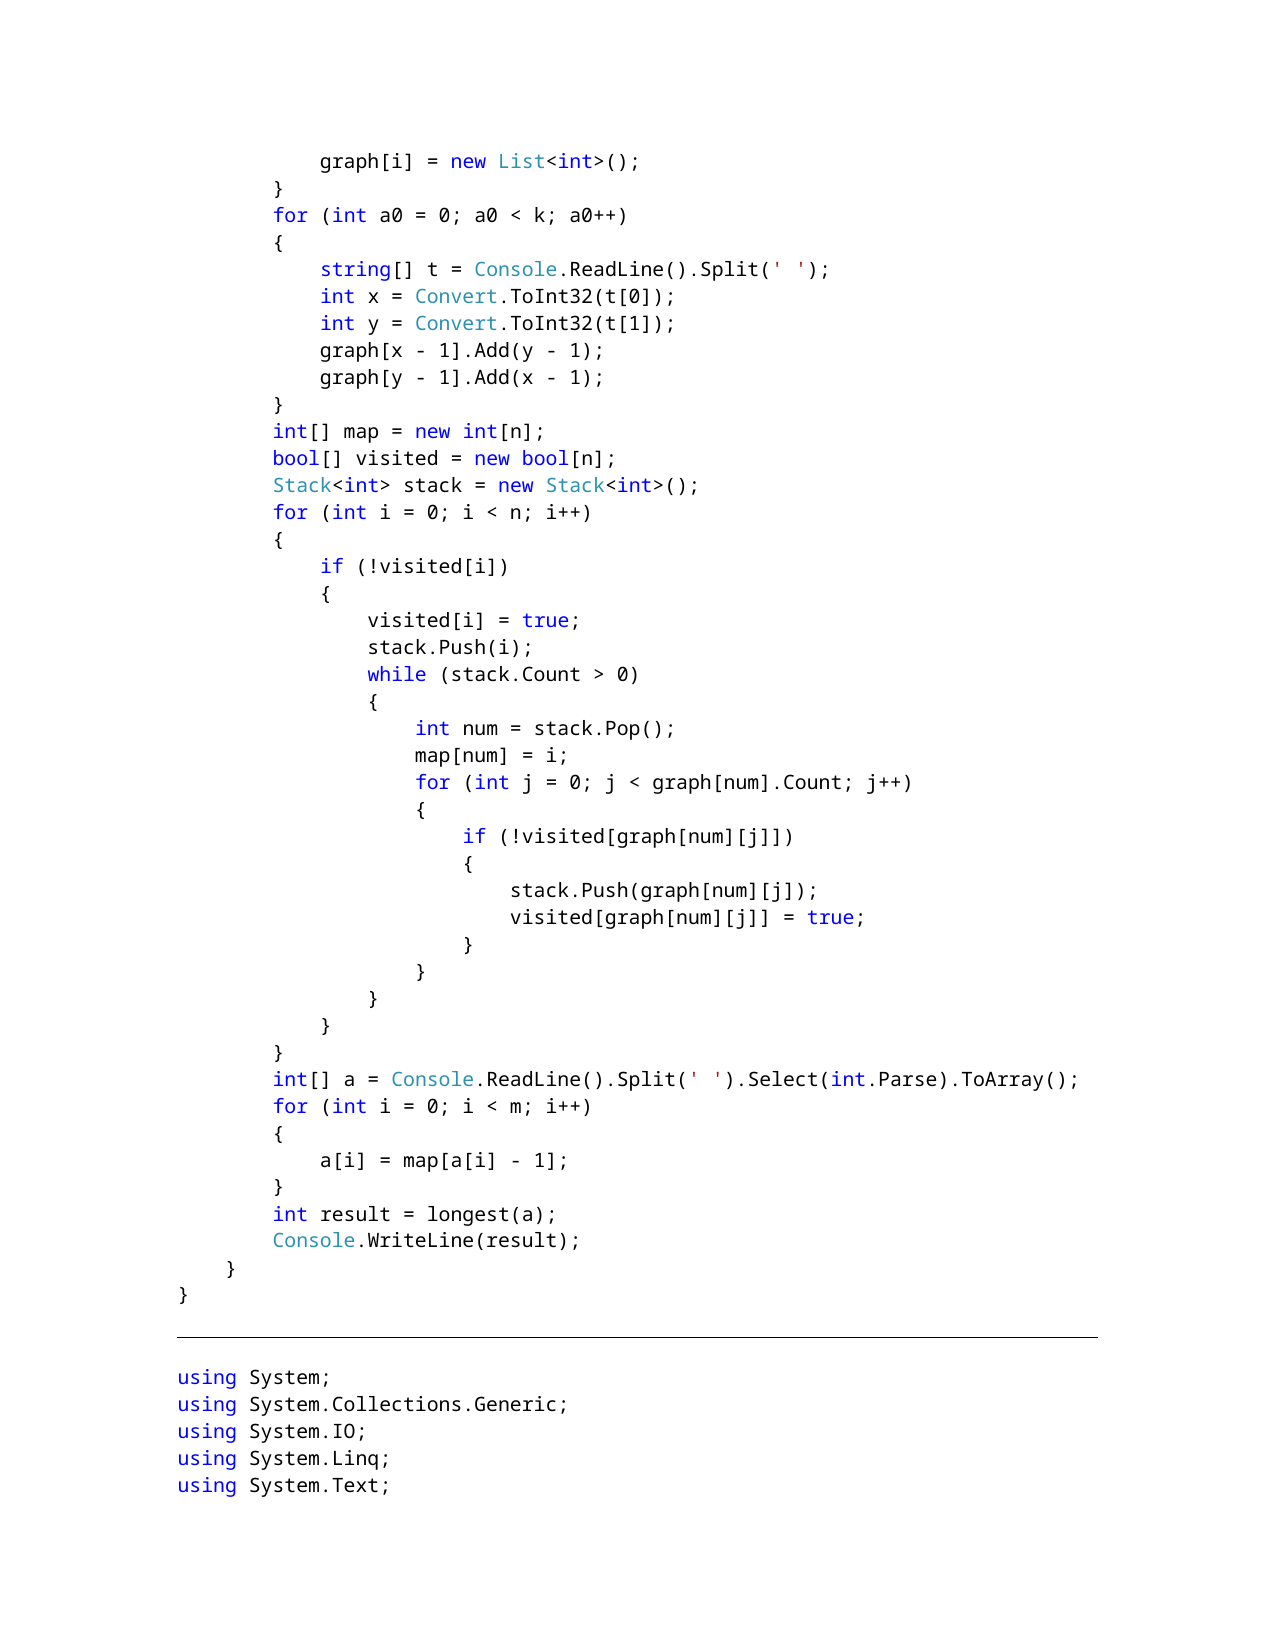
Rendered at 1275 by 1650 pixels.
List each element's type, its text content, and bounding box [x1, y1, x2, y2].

text graph[i] = new List<int>(); [177, 148, 1098, 174]
text } [177, 930, 1098, 957]
text int x = Convert.ToInt32(t[0]); [177, 282, 1098, 309]
text visited[i] = true; [177, 606, 1098, 633]
text Stack<int> stack = new Stack<int>(); [177, 471, 1098, 498]
text using System.Linq; [177, 1444, 1098, 1471]
text } [177, 1038, 1098, 1065]
text } [177, 174, 1098, 202]
text } [177, 1281, 1098, 1308]
text Console.WriteLine(result); [177, 1227, 1098, 1254]
text for (int a0 = 0; a0 < k; a0++) [177, 202, 1098, 228]
text for (int i = 0; i < m; i++) [177, 1092, 1098, 1119]
text int num = stack.Pop(); [177, 714, 1098, 741]
text using System.Text; [177, 1471, 1098, 1498]
text using System.IO; [177, 1417, 1098, 1444]
text using System; [177, 1363, 1098, 1390]
text } [177, 1011, 1098, 1038]
text } [177, 1173, 1098, 1200]
text visited[graph[num][j]] = true; [177, 903, 1098, 930]
text { [177, 687, 1098, 714]
text stack.Push(graph[num][j]); [177, 876, 1098, 903]
text if (!visited[i]) [177, 552, 1098, 579]
text { [177, 849, 1098, 876]
text using System.Collections.Generic; [177, 1390, 1098, 1417]
text } [177, 957, 1098, 984]
text int[] map = new int[n]; [177, 417, 1098, 444]
text stack.Push(i); [177, 633, 1098, 660]
text int[] a = Console.ReadLine().Split(' ').Select(int.Parse).ToArray(); [177, 1065, 1098, 1092]
text } [177, 1254, 1098, 1281]
text if (!visited[graph[num][j]]) [177, 822, 1098, 849]
text for (int i = 0; i < n; i++) [177, 498, 1098, 525]
text string[] t = Console.ReadLine().Split(' '); [177, 256, 1098, 282]
text while (stack.Count > 0) [177, 660, 1098, 687]
text map[num] = i; [177, 741, 1098, 768]
text { [177, 228, 1098, 256]
text graph[y - 1].Add(x - 1); [177, 363, 1098, 390]
text { [177, 795, 1098, 822]
text } [177, 390, 1098, 417]
text a[i] = map[a[i] - 1]; [177, 1146, 1098, 1173]
text int y = Convert.ToInt32(t[1]); [177, 309, 1098, 336]
text { [177, 1119, 1098, 1146]
text for (int j = 0; j < graph[num].Count; j++) [177, 768, 1098, 795]
text } [177, 984, 1098, 1011]
text { [177, 525, 1098, 552]
text graph[x - 1].Add(y - 1); [177, 336, 1098, 363]
text int result = longest(a); [177, 1200, 1098, 1227]
text bool[] visited = new bool[n]; [177, 444, 1098, 471]
text { [177, 579, 1098, 606]
